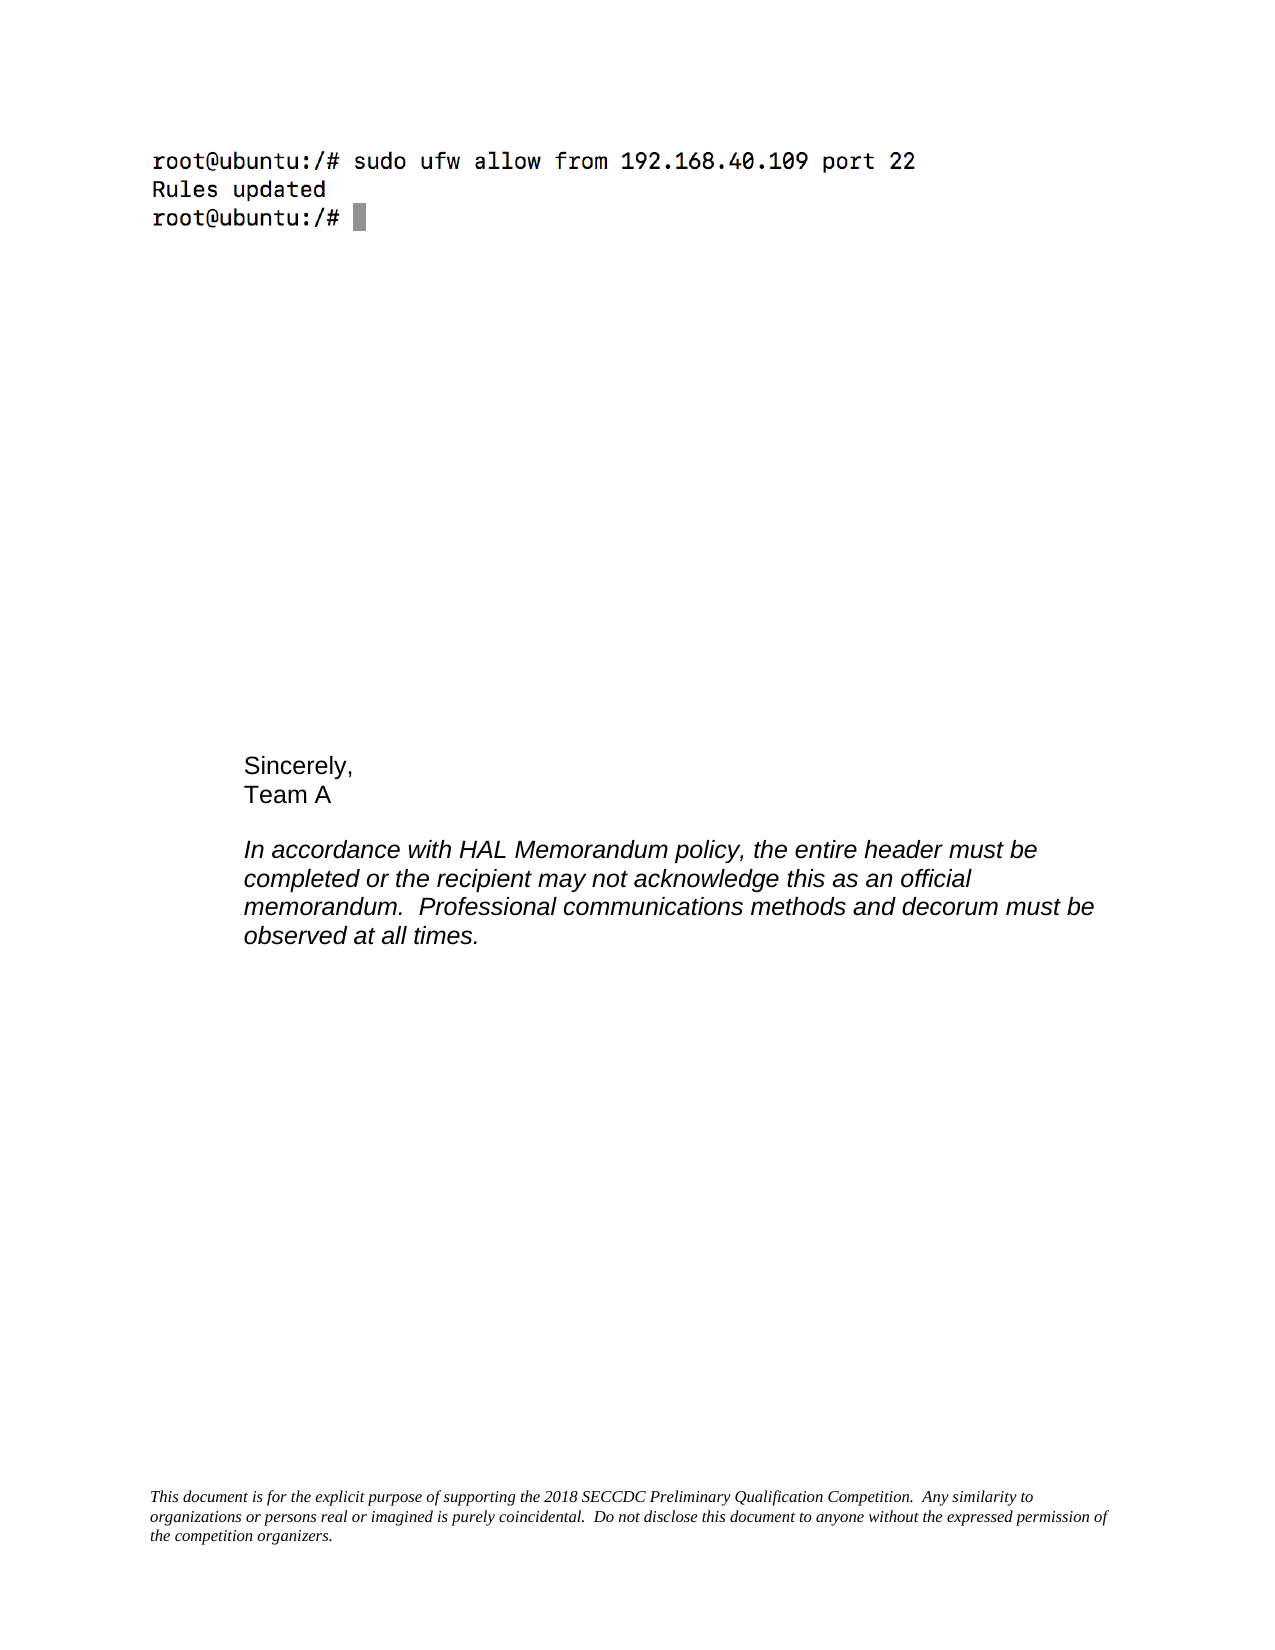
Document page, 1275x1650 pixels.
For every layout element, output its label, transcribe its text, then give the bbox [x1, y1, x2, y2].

text Team A [244, 780, 1125, 808]
text In accordance with HAL Memorandum policy, the entire header must be completed or the recipient may not acknowledge this as an official memorandum. Professional communications methods and decorum must be observed at all times. [244, 835, 1125, 950]
text Sincerely, [244, 751, 1125, 780]
picture [150, 150, 1073, 687]
